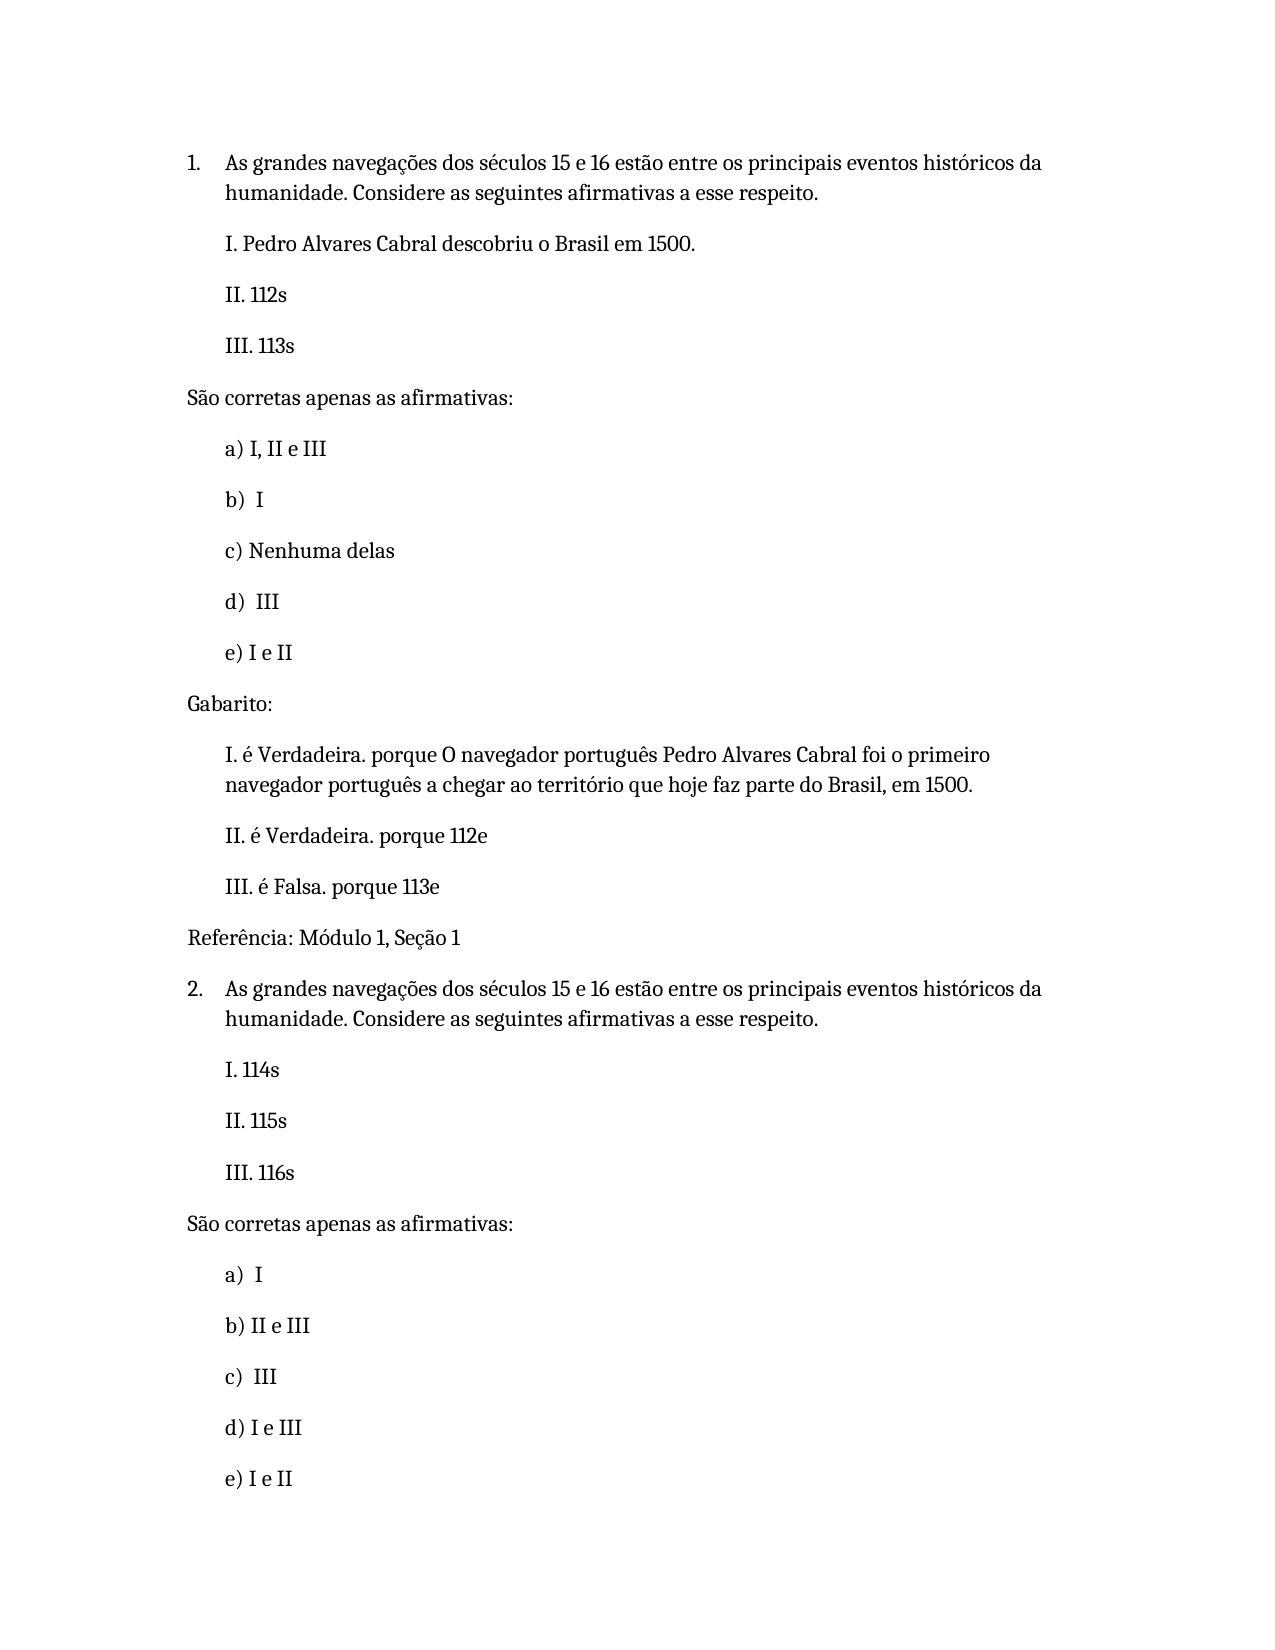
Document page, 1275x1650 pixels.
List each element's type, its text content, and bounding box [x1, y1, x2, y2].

text I. 114s [225, 1057, 1087, 1084]
text b) I [225, 486, 1087, 513]
text III. 113s [225, 333, 1087, 360]
text São corretas apenas as afirmativas: [187, 1210, 1087, 1237]
text e) I e II [225, 639, 1087, 666]
text III. 116s [225, 1159, 1087, 1186]
text a) I [225, 1261, 1087, 1288]
text I. Pedro Alvares Cabral descobriu o Brasil em 1500. [225, 231, 1087, 258]
text b) II e III [225, 1312, 1087, 1339]
text d) III [225, 588, 1087, 615]
list As grandes navegações dos séculos 15 e 16 estão entre os principais eventos históricos da humanidade. Considere as seguintes afirmativas a esse respeito. [187, 150, 1087, 207]
text e) I e II [225, 1466, 1087, 1492]
text II. é Verdadeira. porque 112e [225, 823, 1087, 849]
text III. é Falsa. porque 113e [225, 874, 1087, 900]
text II. 115s [225, 1108, 1087, 1135]
list As grandes navegações dos séculos 15 e 16 estão entre os principais eventos históricos da humanidade. Considere as seguintes afirmativas a esse respeito. [187, 976, 1087, 1033]
text São corretas apenas as afirmativas: [187, 384, 1087, 411]
text d) I e III [225, 1414, 1087, 1441]
text II. 112s [225, 282, 1087, 309]
text c) Nenhuma delas [225, 537, 1087, 564]
text I. é Verdadeira. porque O navegador português Pedro Alvares Cabral foi o primeiro navegador português a chegar ao território que hoje faz parte do Brasil, em 1500. [225, 742, 1087, 798]
text Referência: Módulo 1, Seção 1 [187, 925, 1087, 951]
text c) III [225, 1363, 1087, 1390]
text a) I, II e III [225, 435, 1087, 462]
text Gabarito: [187, 691, 1087, 717]
